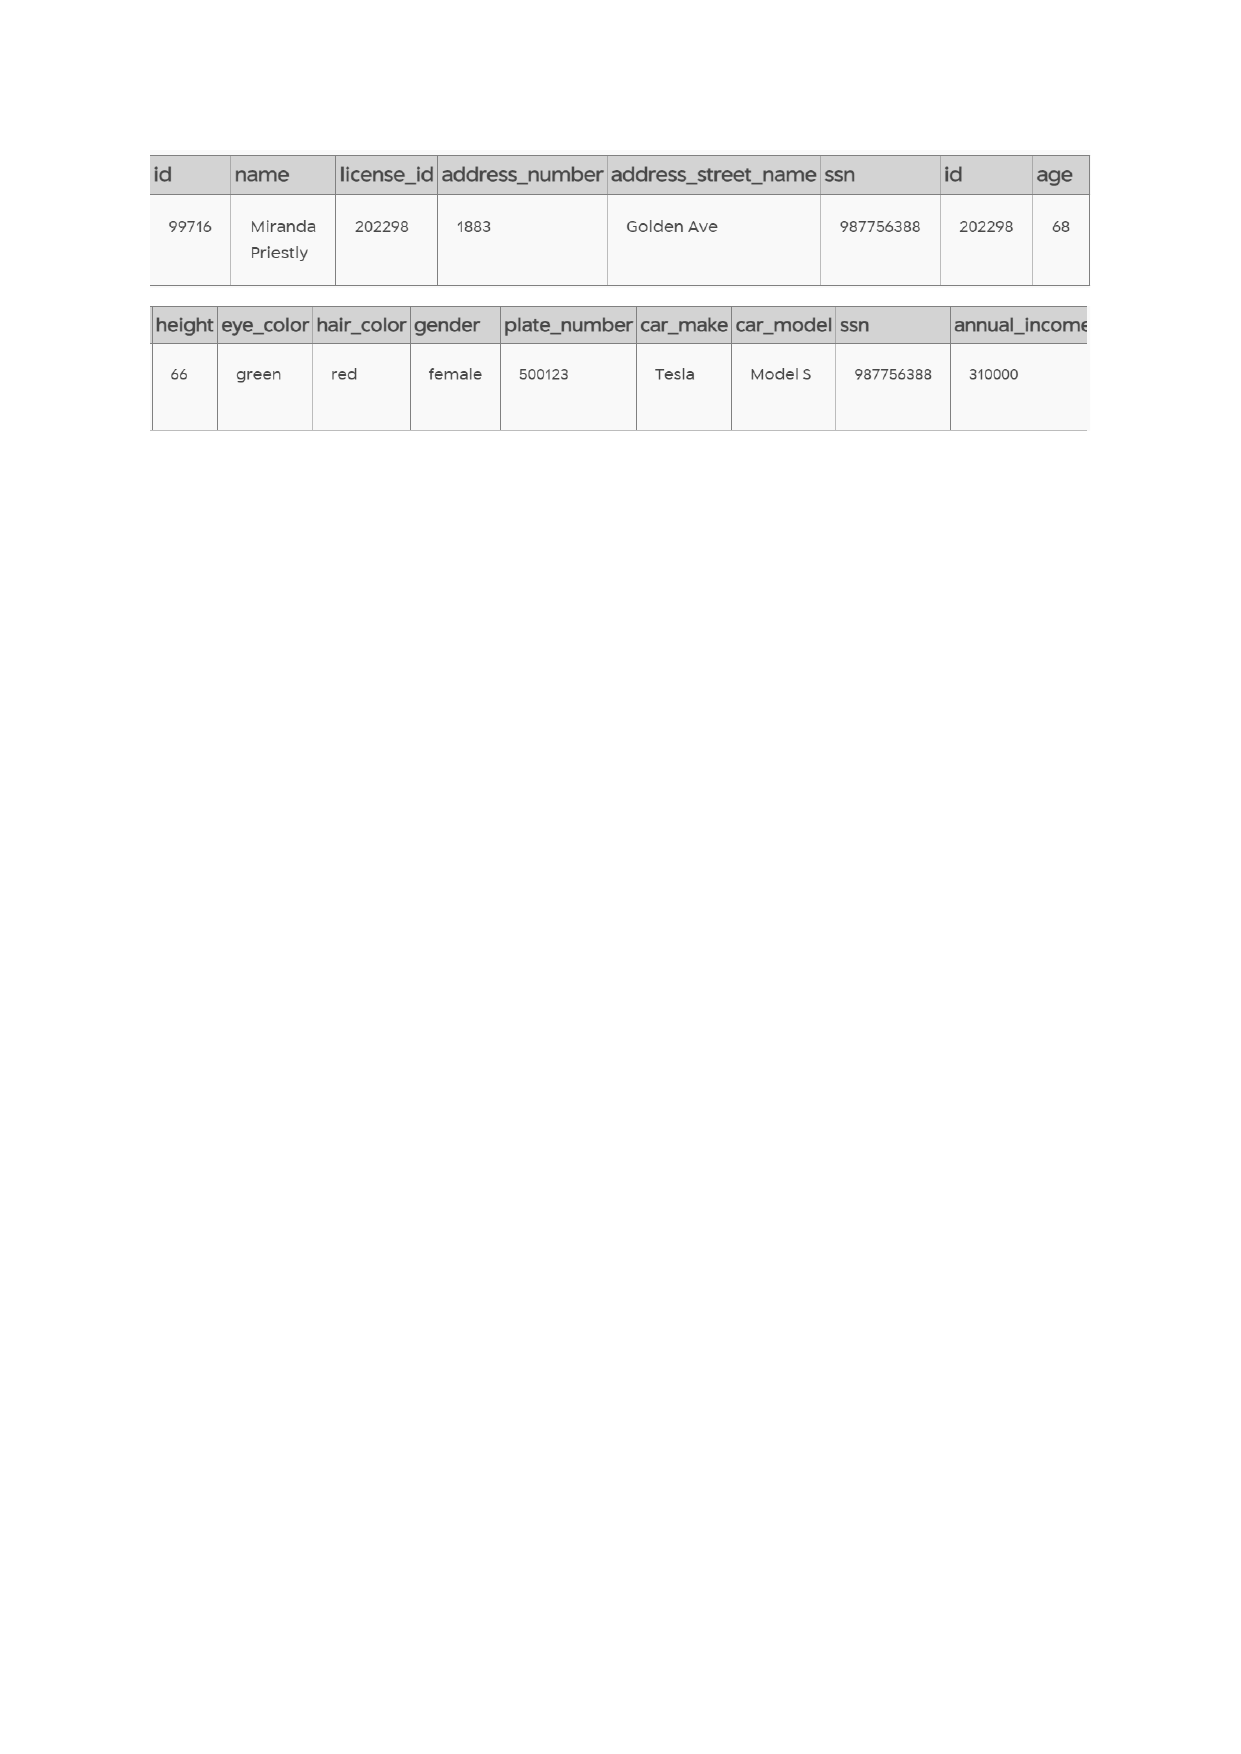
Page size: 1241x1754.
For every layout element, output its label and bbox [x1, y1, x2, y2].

picture [150, 150, 1091, 288]
picture [150, 306, 1091, 431]
